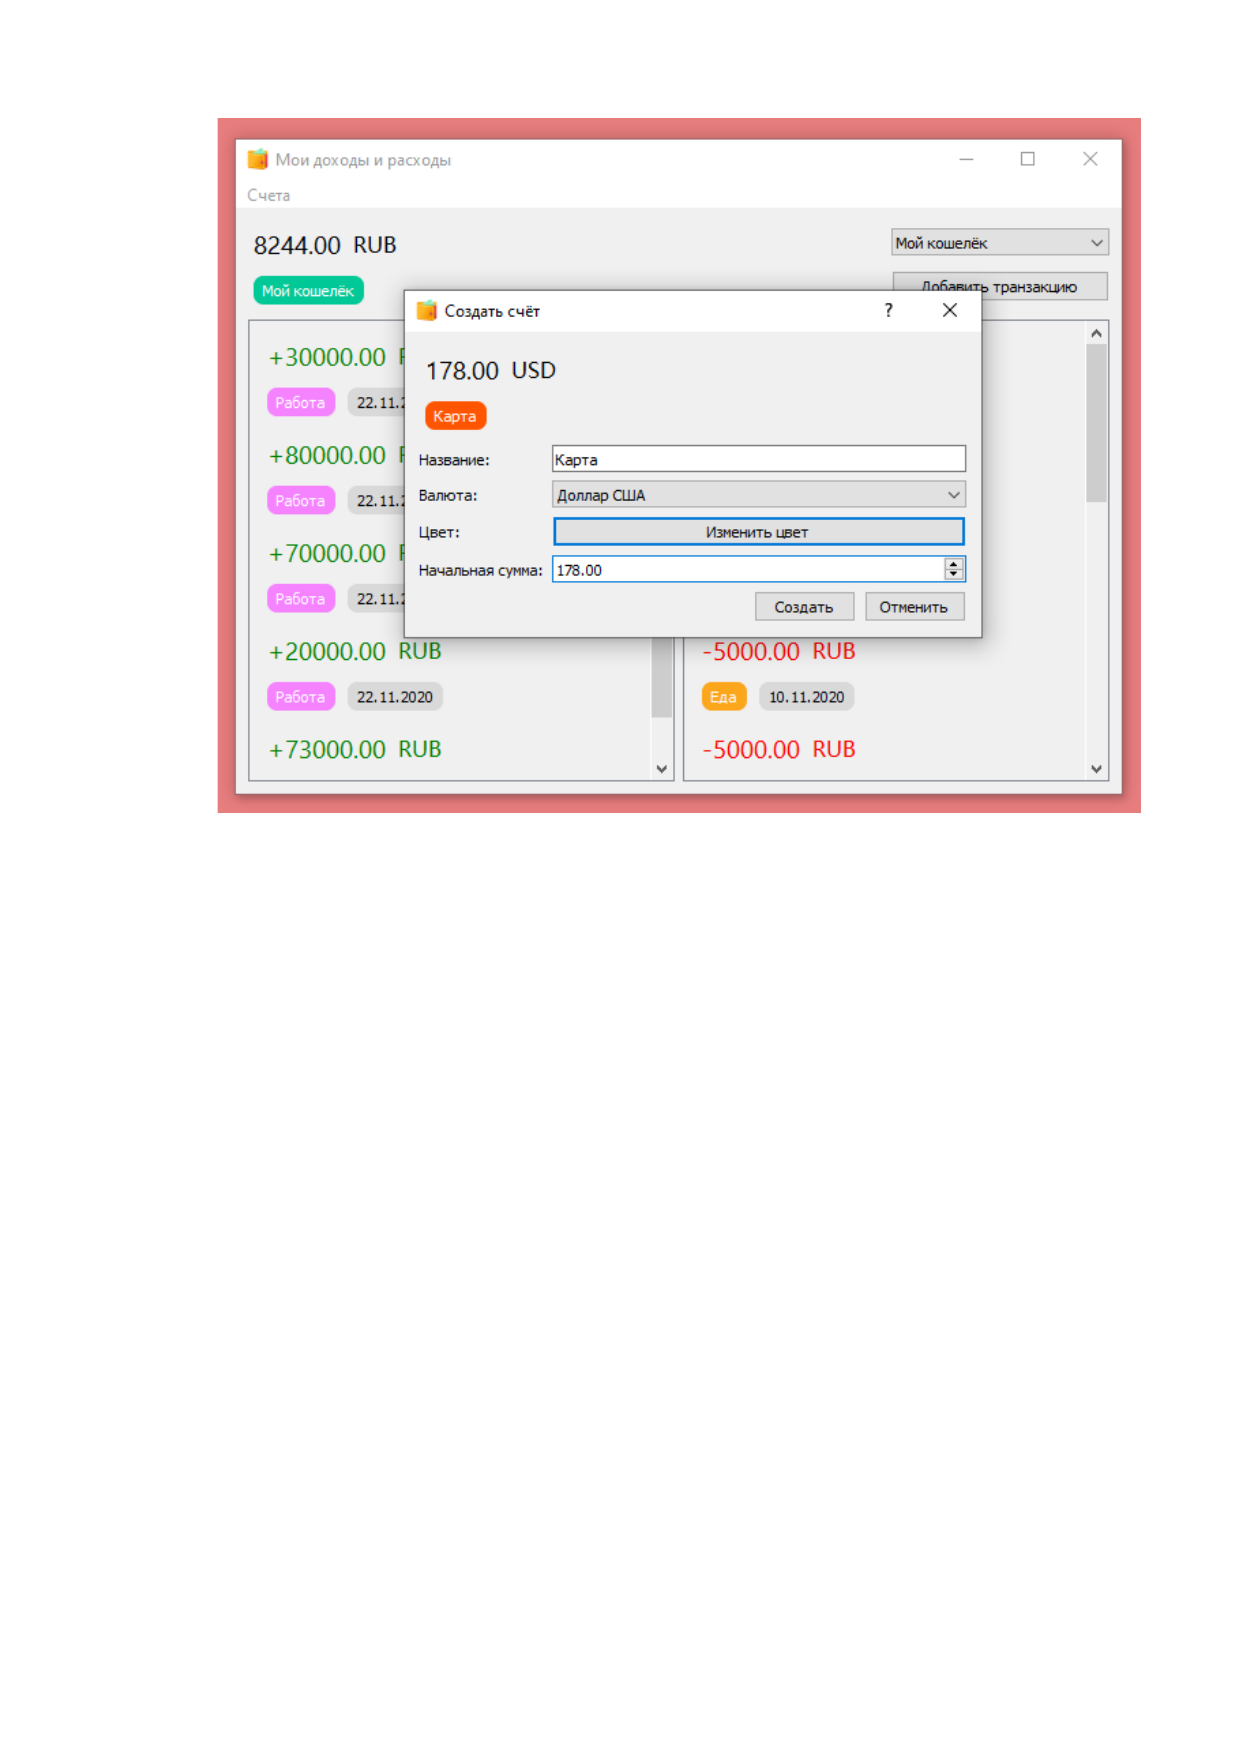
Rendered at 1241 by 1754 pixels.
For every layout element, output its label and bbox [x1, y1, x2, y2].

picture [217, 118, 1141, 813]
